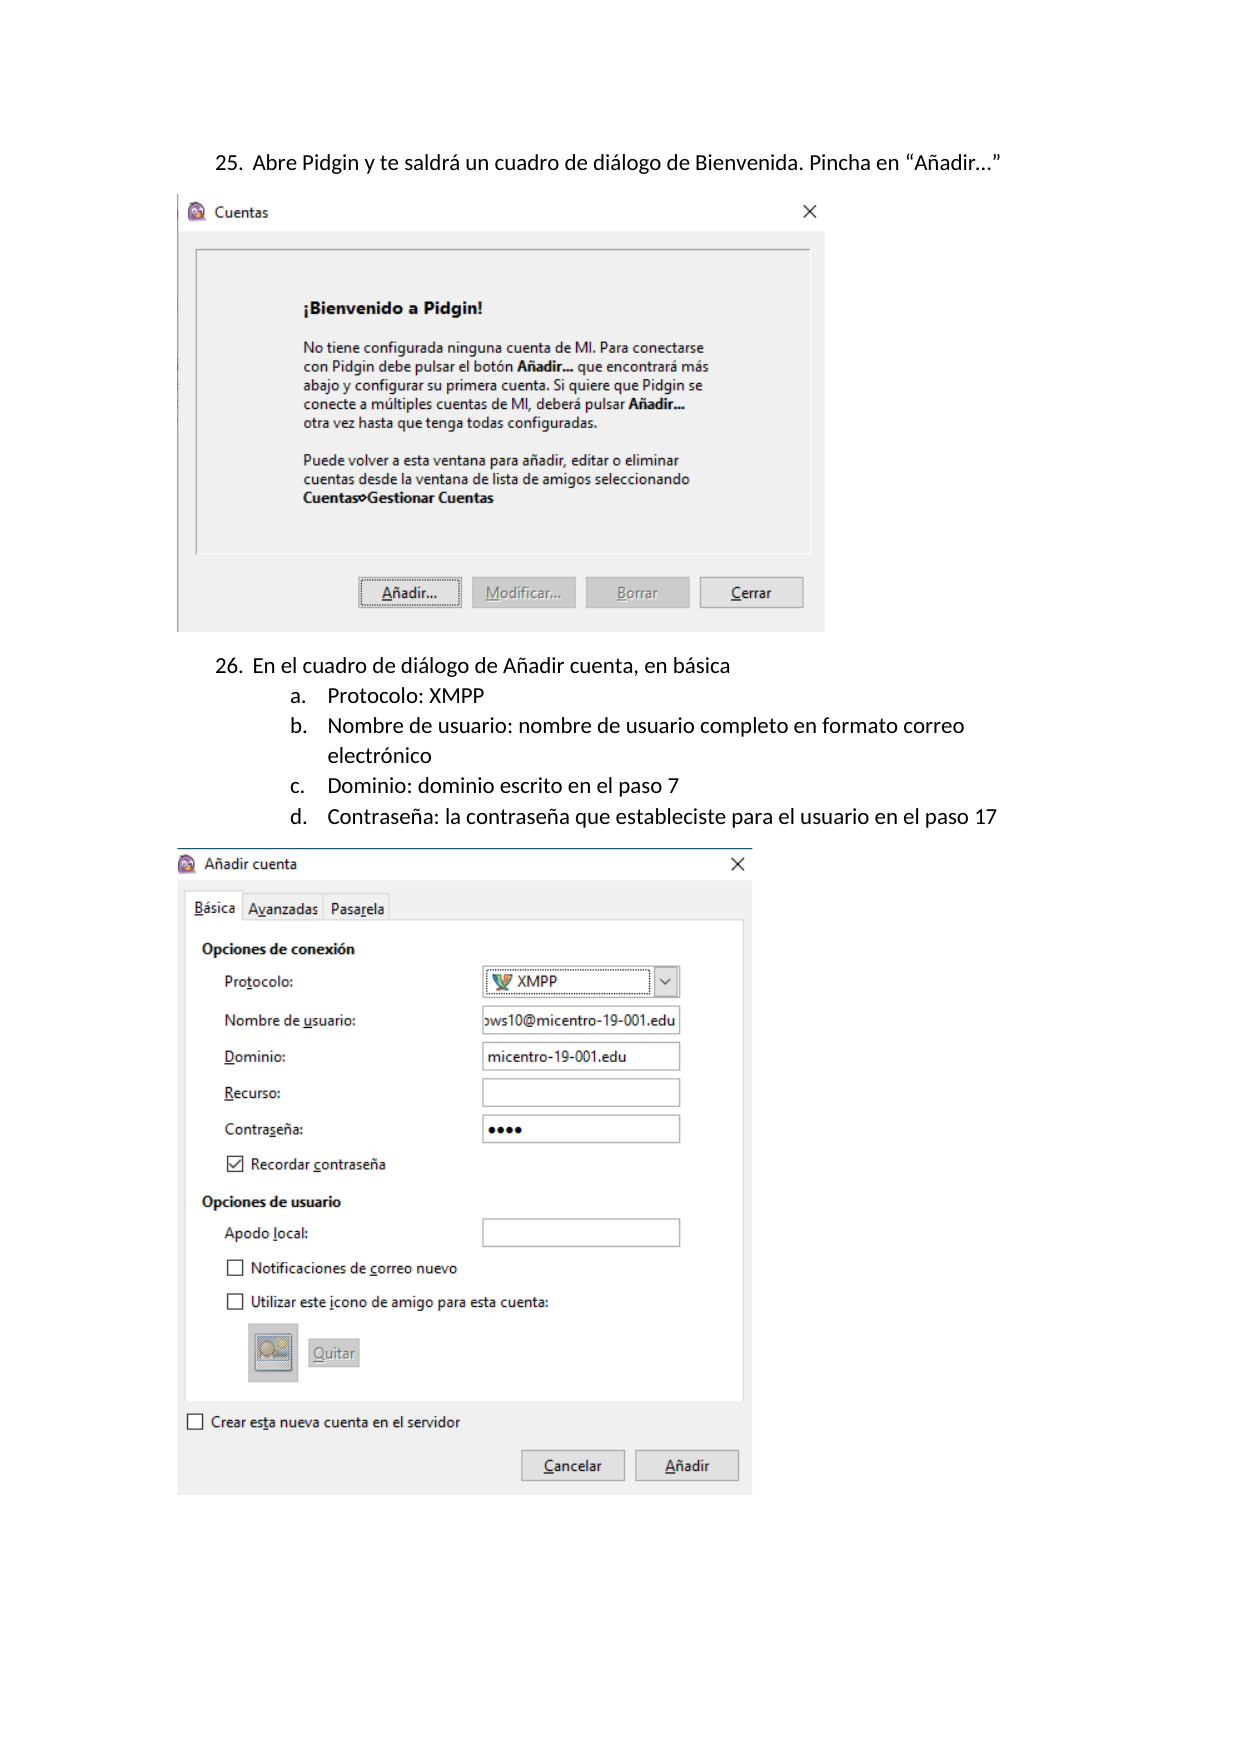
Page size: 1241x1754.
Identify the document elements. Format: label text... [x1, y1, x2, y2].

list Abre Pidgin y te saldrá un cuadro de diálogo de Bienvenida. Pincha en “Añadir…” [215, 148, 1063, 176]
list En el cuadro de diálogo de Añadir cuenta, en básica [215, 651, 1063, 679]
list Nombre de usuario: nombre de usuario completo en formato correo electrónico [290, 711, 1063, 769]
list Dominio: dominio escrito en el paso 7 [290, 772, 1063, 800]
list Contraseña: la contraseña que estableciste para el usuario en el paso 17 [290, 802, 1063, 830]
picture [177, 848, 753, 1495]
list Protocolo: XMPP [290, 681, 1063, 709]
picture [177, 194, 825, 632]
